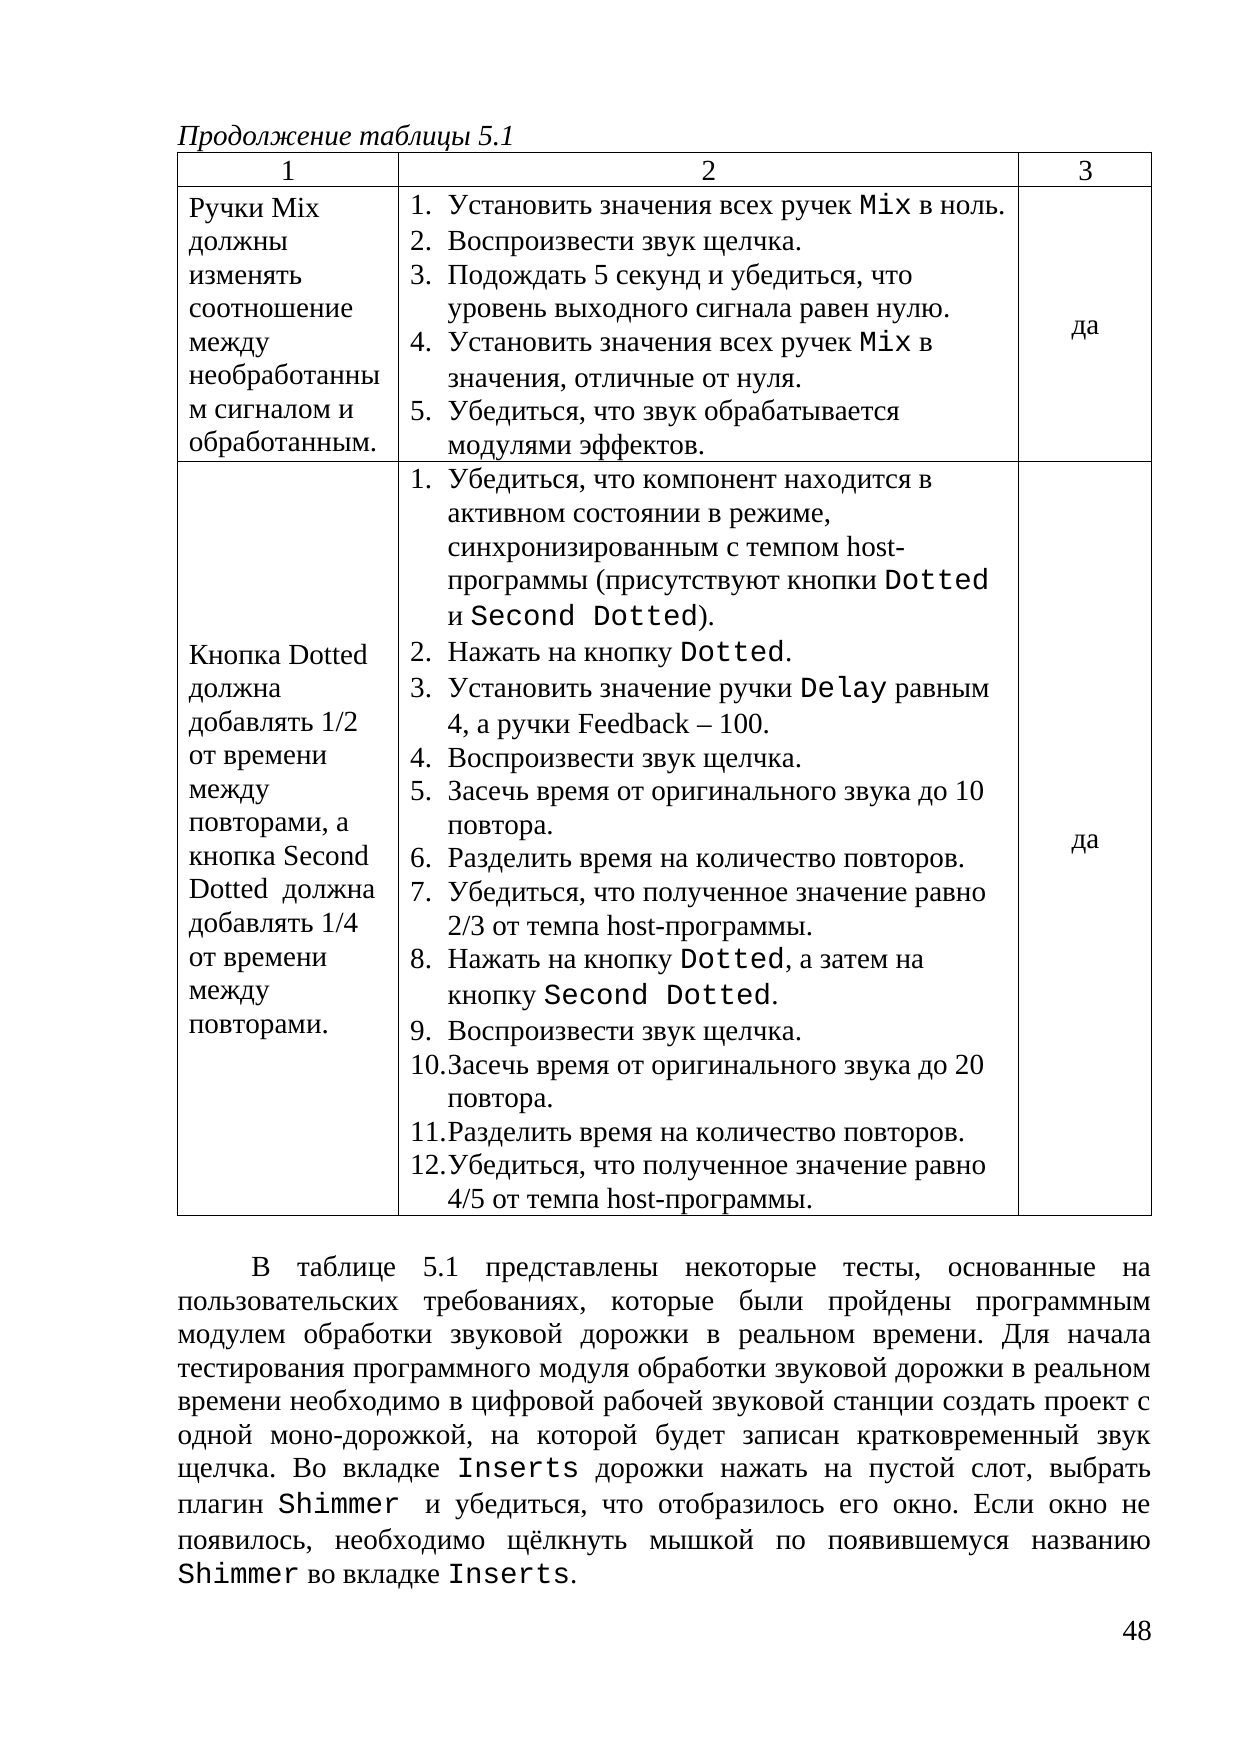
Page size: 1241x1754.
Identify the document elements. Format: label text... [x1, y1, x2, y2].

table_cell Установить значения всех ручек Mix в ноль. Воспроизвести звук щелчка. Подождать 5 секунд и убедиться, что уровень выходного сигнала равен нулю. Установить значения всех ручек Mix в значения, отличные от нуля. Убедиться, что звук обрабатывается модулями эффектов. [399, 187, 1018, 461]
table_cell Кнопка Dotted должна добавлять 1/2 от времени между повторами, а кнопка Second Dotted должна добавлять 1/4 от времени между повторами. [178, 462, 398, 1214]
table_cell Ручки Mix должны изменять соотношение между необработанным сигналом и обработанным. [178, 187, 398, 461]
text В таблице 5.1 представлены некоторые тесты, основанные на пользовательских требованиях, которые были пройдены программным модулем обработки звуковой дорожки в реальном времени. Для начала тестирования программного модуля обработки звуковой дорожки в реальном времени необходимо в цифровой рабочей звуковой станции создать проект с одной моно-дорожкой, на которой будет записан кратковременный звук щелчка. Во вкладке Inserts дорожки нажать на пустой слот, выбрать плагин Shimmer и убедиться, что отобразилось его окно. Если окно не появилось, необходимо щёлкнуть мышкой по появившемуся названию Shimmer во вкладке Inserts. [177, 1249, 1152, 1592]
table_header 1 [178, 153, 398, 186]
table_cell Убедиться, что компонент находится в активном состоянии в режиме, синхронизированным с темпом host-программы (присутствуют кнопки Dotted и Second Dotted). Нажать на кнопку Dotted. Установить значение ручки Delay равным 4, а ручки Feedback – 100. Воспроизвести звук щелчка. Засечь время от оригинального звука до 10 повтора. Разделить время на количество повторов. Убедиться, что полученное значение равно 2/3 от темпа host-программы. Нажать на кнопку Dotted, а затем на кнопку Second Dotted. Воспроизвести звук щелчка. Засечь время от оригинального звука до 20 повтора. Разделить время на количество повторов. Убедиться, что полученное значение равно 4/5 от темпа host-программы. [399, 462, 1018, 1214]
table_header 2 [399, 153, 1018, 186]
table_header 3 [1019, 153, 1151, 186]
text Продолжение таблицы 5.1 [177, 118, 1152, 152]
table_cell да [1019, 187, 1151, 461]
table_cell да [1019, 462, 1151, 1214]
